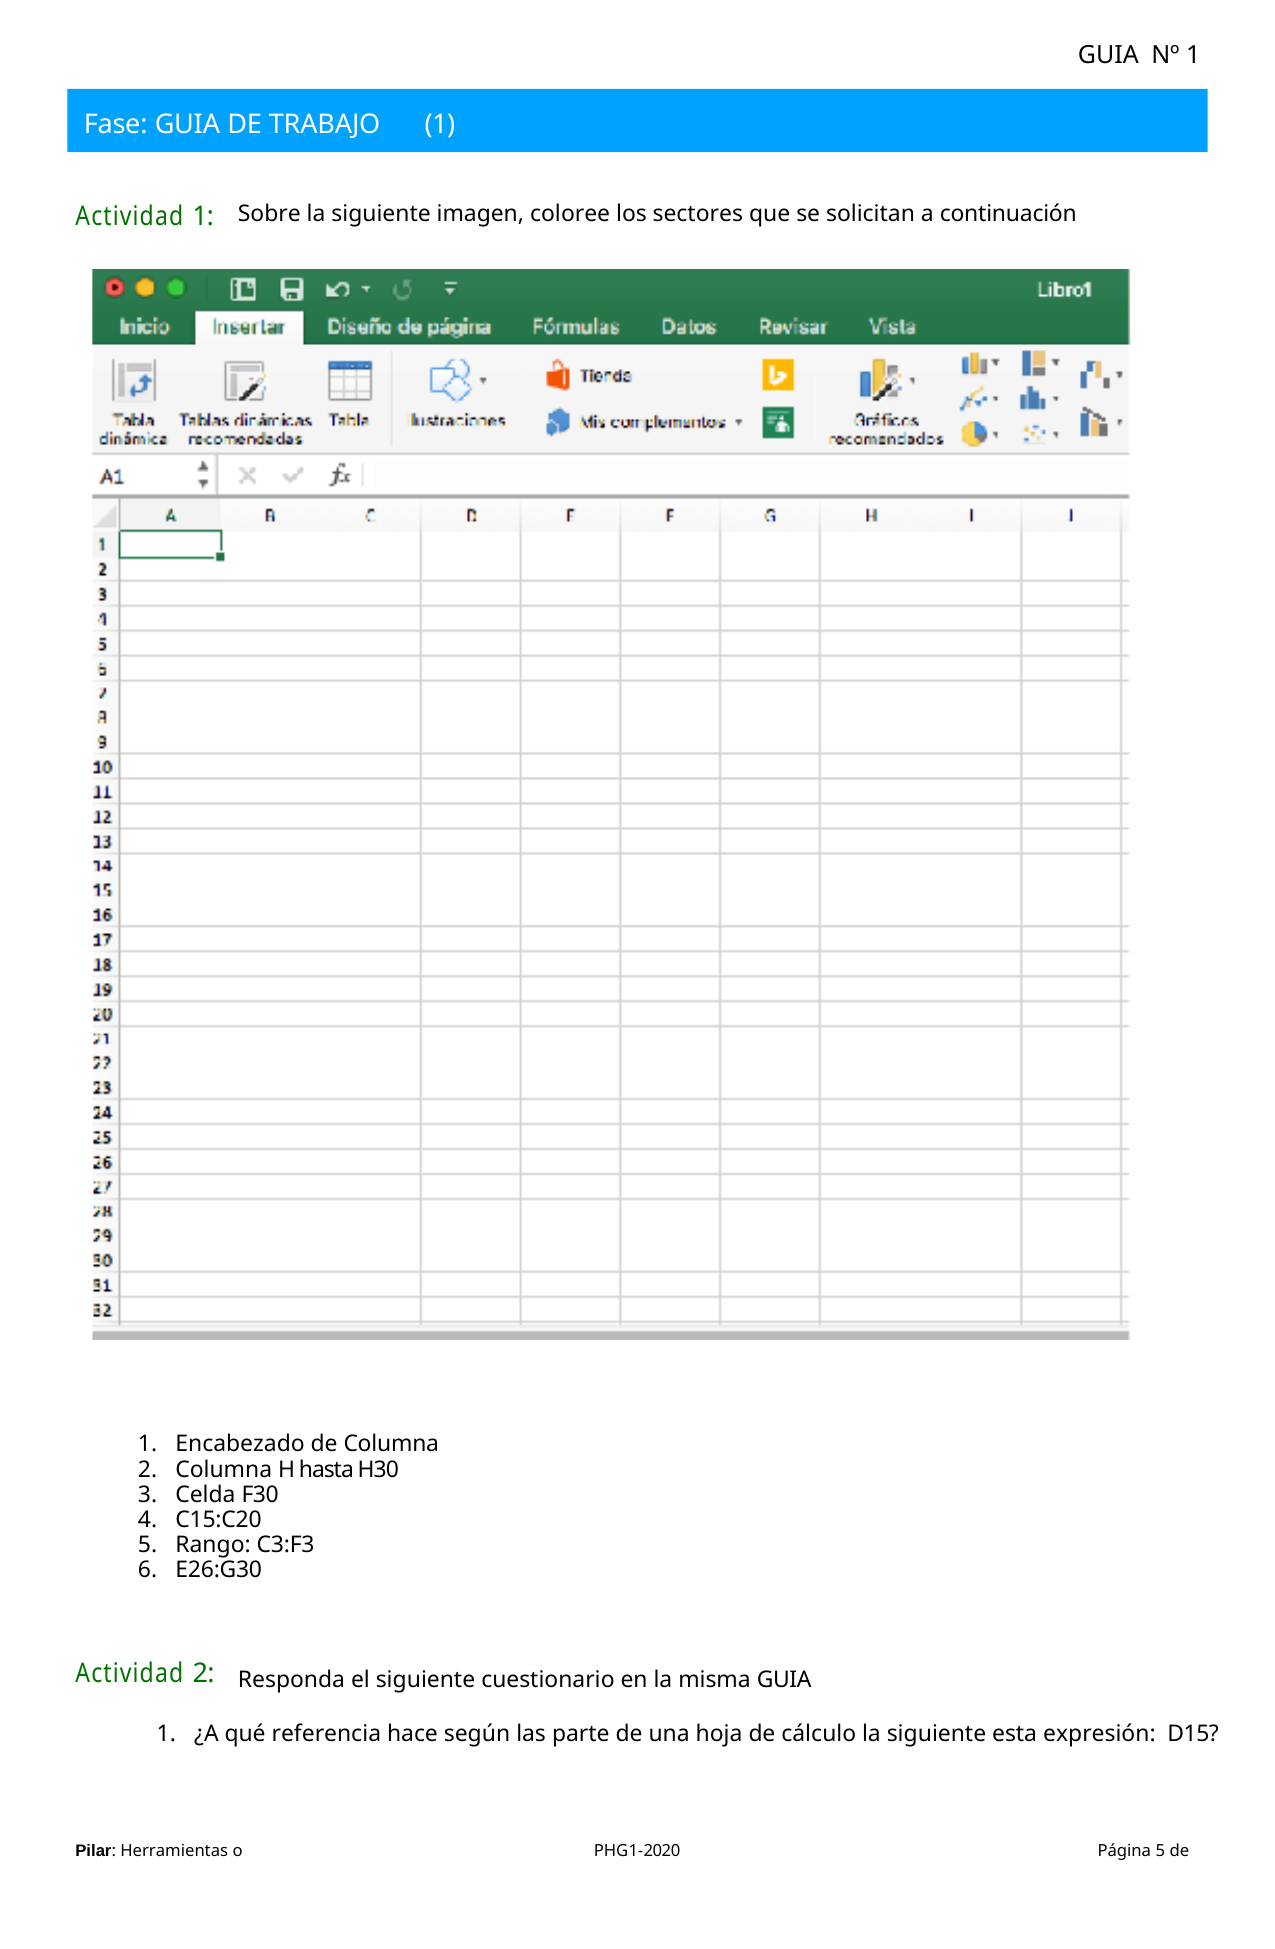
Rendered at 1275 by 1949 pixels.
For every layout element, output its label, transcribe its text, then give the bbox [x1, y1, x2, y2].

list ¿A qué referencia hace según las parte de una hoja de cálculo la siguiente esta expresión: D15? [156, 1717, 1237, 1748]
text Actividad 1: Sobre la siguiente imagen, coloree los sectores que se solicitan a continuación [75, 192, 1237, 234]
list Celda F30 [138, 1482, 1237, 1507]
list C15:C20 [138, 1507, 1237, 1532]
list Rango: C3:F3 [138, 1532, 1237, 1557]
list Columna H hasta H30 [138, 1457, 1237, 1482]
picture [92, 269, 1131, 1340]
list E26:G30 [138, 1557, 1237, 1582]
text Actividad 2: Responda el siguiente cuestionario en la misma GUIA [75, 1653, 1237, 1696]
list Encabezado de Columna [138, 1431, 1237, 1457]
